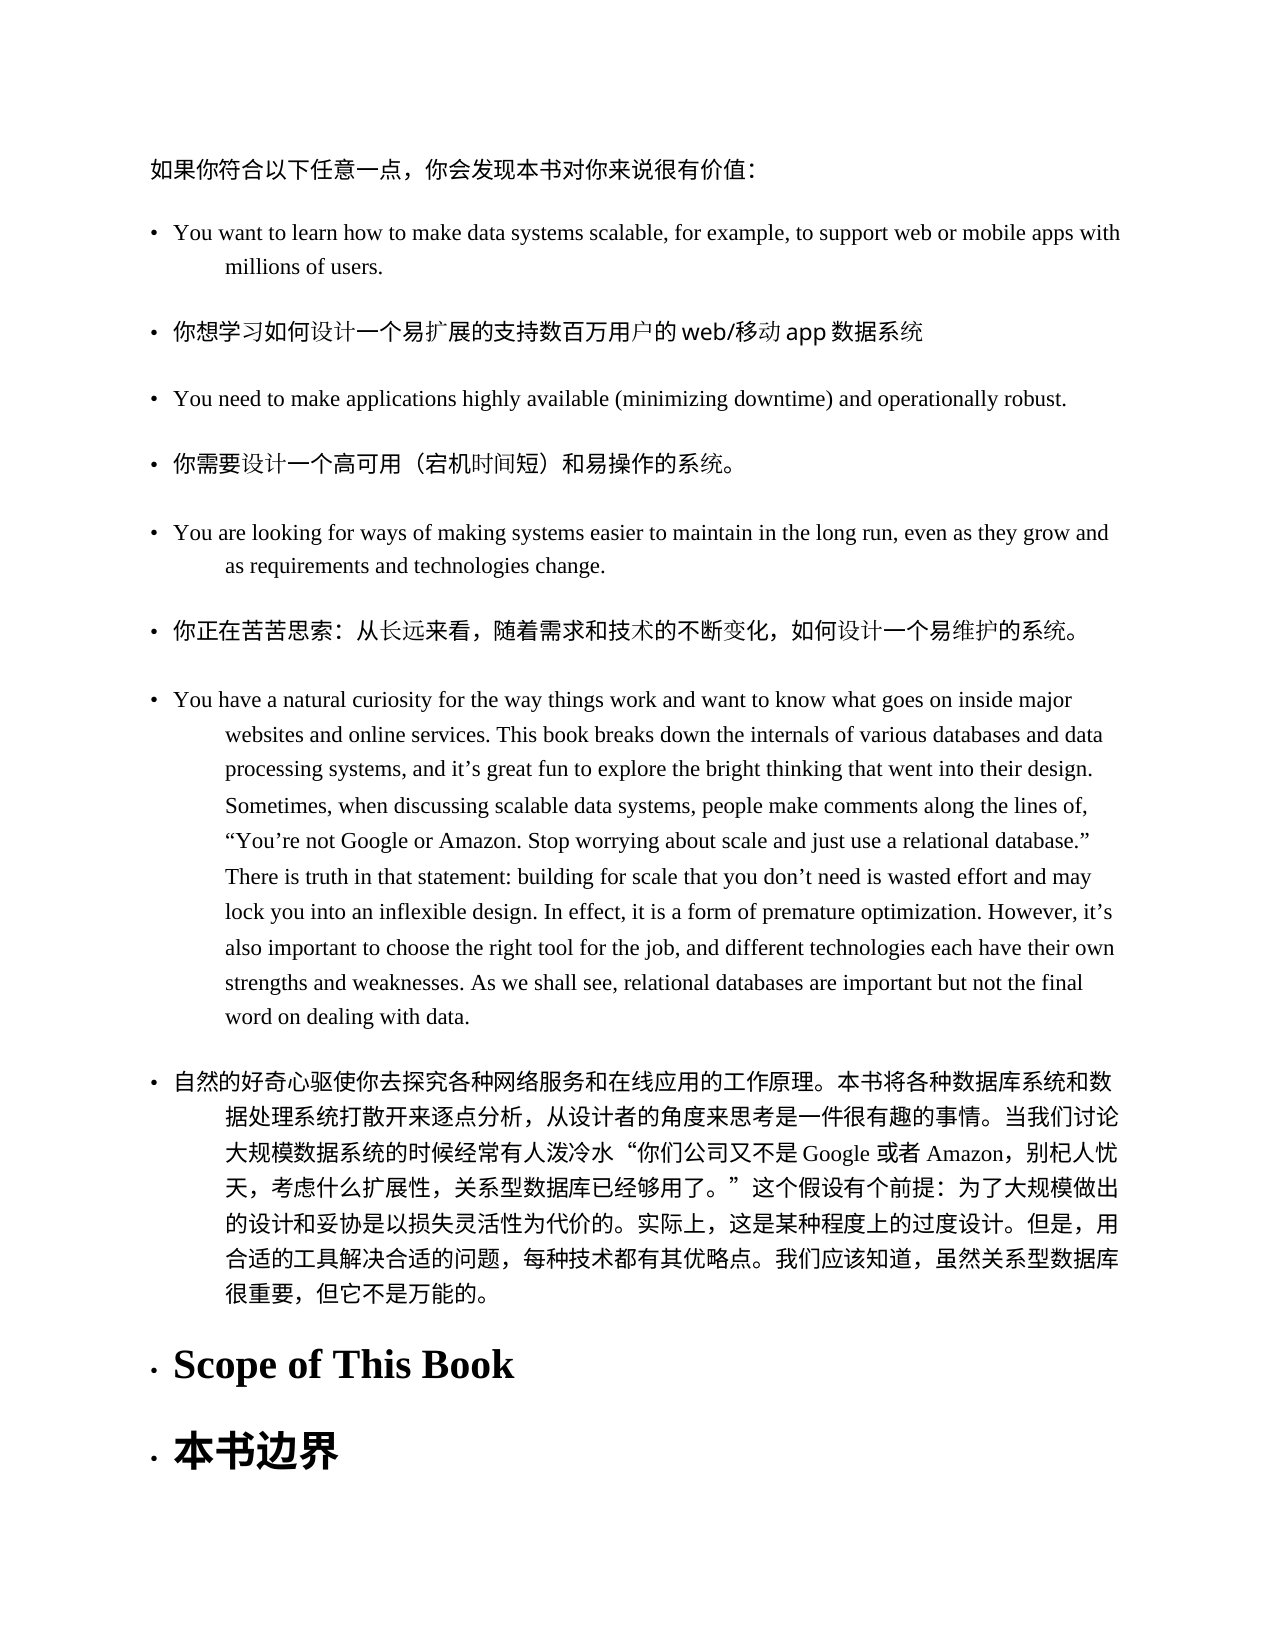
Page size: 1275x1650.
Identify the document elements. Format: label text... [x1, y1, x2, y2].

list You need to make applications highly available (minimizing downtime) and operationally robust. [150, 378, 1125, 413]
text 如果你符合以下任意一点，你会发现本书对你来说很有价值： [150, 150, 1125, 185]
list You are looking for ways of making systems easier to maintain in the long run, even as they grow and as requirements and technologies change. [150, 509, 1125, 580]
list 你需要设计一个高可用（宕机时间短）和易操作的系统。 [150, 444, 1125, 479]
list 自然的好奇心驱使你去探究各种网络服务和在线应用的工作原理。本书将各种数据库系统和数据处理系统打散开来逐点分析，从设计者的角度来思考是一件很有趣的事情。当我们讨论大规模数据系统的时候经常有人泼冷水“你们公司又不是Google 或者Amazon，别杞人忧天，考虑什么扩展性，关系型数据库已经够用了。”这个假设有个前提：为了大规模做出的设计和妥协是以损失灵活性为代价的。实际上，这是某种程度上的过度设计。但是，用合适的工具解决合适的问题，每种技术都有其优略点。我们应该知道，虽然关系型数据库很重要，但它不是万能的。 [150, 1062, 1125, 1309]
list Scope of This Book [150, 1340, 1125, 1388]
list 你正在苦苦思索：从长远来看，随着需求和技术的不断变化，如何设计一个易维护的系统。 [150, 611, 1125, 646]
list 你想学习如何设计一个易扩展的支持数百万用户的web/移动app数据系统 [150, 312, 1125, 347]
list You want to learn how to make data systems scalable, for example, to support web or mobile apps with millions of users. [150, 210, 1125, 281]
list You have a natural curiosity for the way things work and want to know what goes on inside major websites and online services. This book breaks down the internals of various databases and data processing systems, and it’s great fun to explore the bright thinking that went into their design. Sometimes, when discussing scalable data systems, people make comments along the lines of, “You’re not Google or Amazon. Stop worrying about scale and just use a relational database.” There is truth in that statement: building for scale that you don’t need is wasted effort and may lock you into an inflexible design. In effect, it is a form of premature optimization. However, it’s also important to choose the right tool for the job, and different technologies each have their own strengths and weaknesses. As we shall see, relational databases are important but not the final word on dealing with data. [150, 677, 1125, 1031]
list 本书边界 [150, 1418, 1125, 1479]
